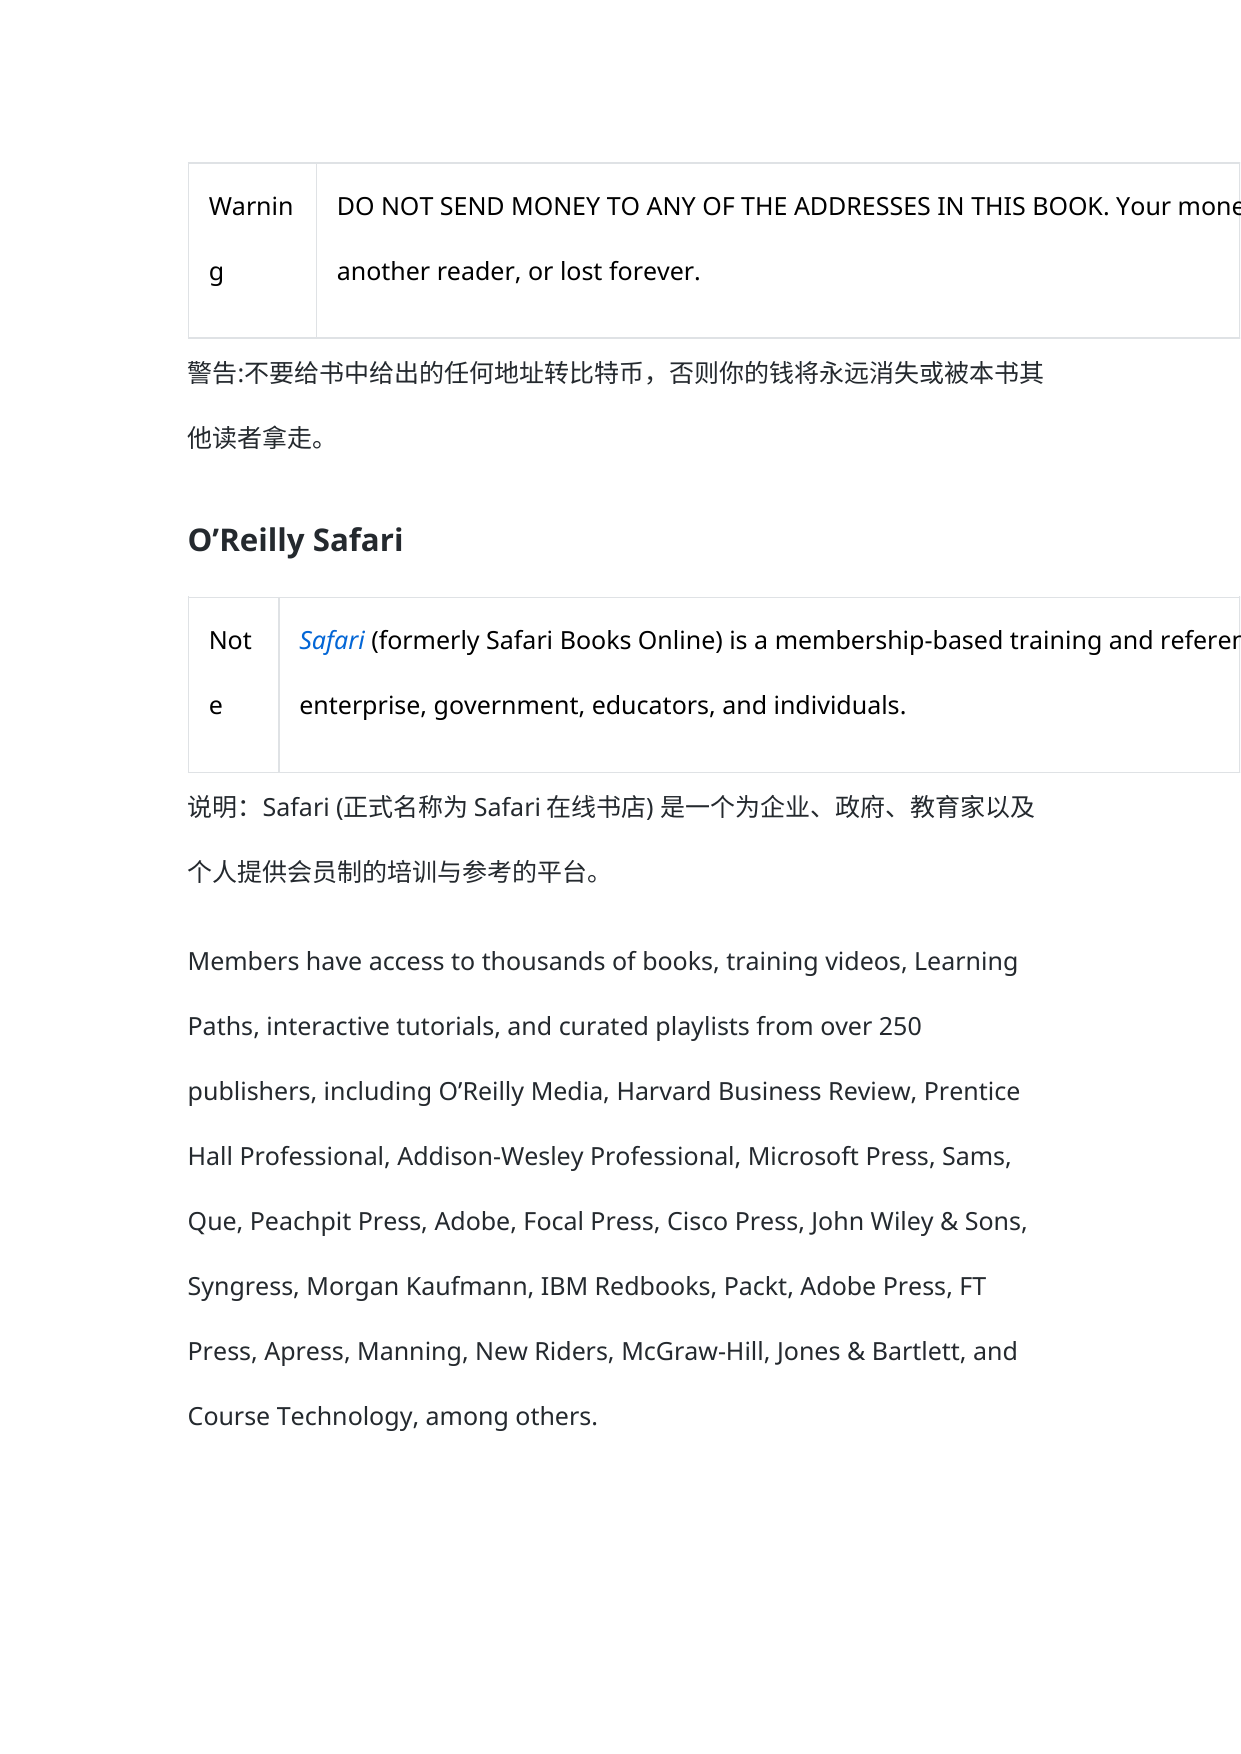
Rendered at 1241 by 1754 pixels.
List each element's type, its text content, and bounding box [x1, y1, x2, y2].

text 警告:不要给书中给出的任何地址转比特币，否则你的钱将永远消失或被本书其他读者拿走。 [187, 339, 1053, 469]
table_header Safari (formerly Safari Books Online) is a membership-based training and reference platform for enterprise, government, educators, and individuals. [280, 598, 1239, 772]
text 说明：Safari (正式名称为Safari在线书店) 是一个为企业、政府、教育家以及个人提供会员制的培训与参考的平台。 [187, 773, 1053, 903]
text Members have access to thousands of books, training videos, Learning Paths, interactive tutorials, and curated playlists from over 250 publishers, including O’Reilly Media, Harvard Business Review, Prentice Hall Professional, Addison-Wesley Professional, Microsoft Press, Sams, Que, Peachpit Press, Adobe, Focal Press, Cisco Press, John Wiley & Sons, Syngress, Morgan Kaufmann, IBM Redbooks, Packt, Adobe Press, FT Press, Apress, Manning, New Riders, McGraw-Hill, Jones & Bartlett, and Course Technology, among others. [187, 928, 1053, 1448]
text O’Reilly Safari [187, 506, 1053, 571]
table_header Note [189, 598, 278, 772]
table_header Warning [189, 164, 316, 337]
table_header DO NOT SEND MONEY TO ANY OF THE ADDRESSES IN THIS BOOK. Your money will be taken by another reader, or lost forever. [317, 164, 1239, 337]
